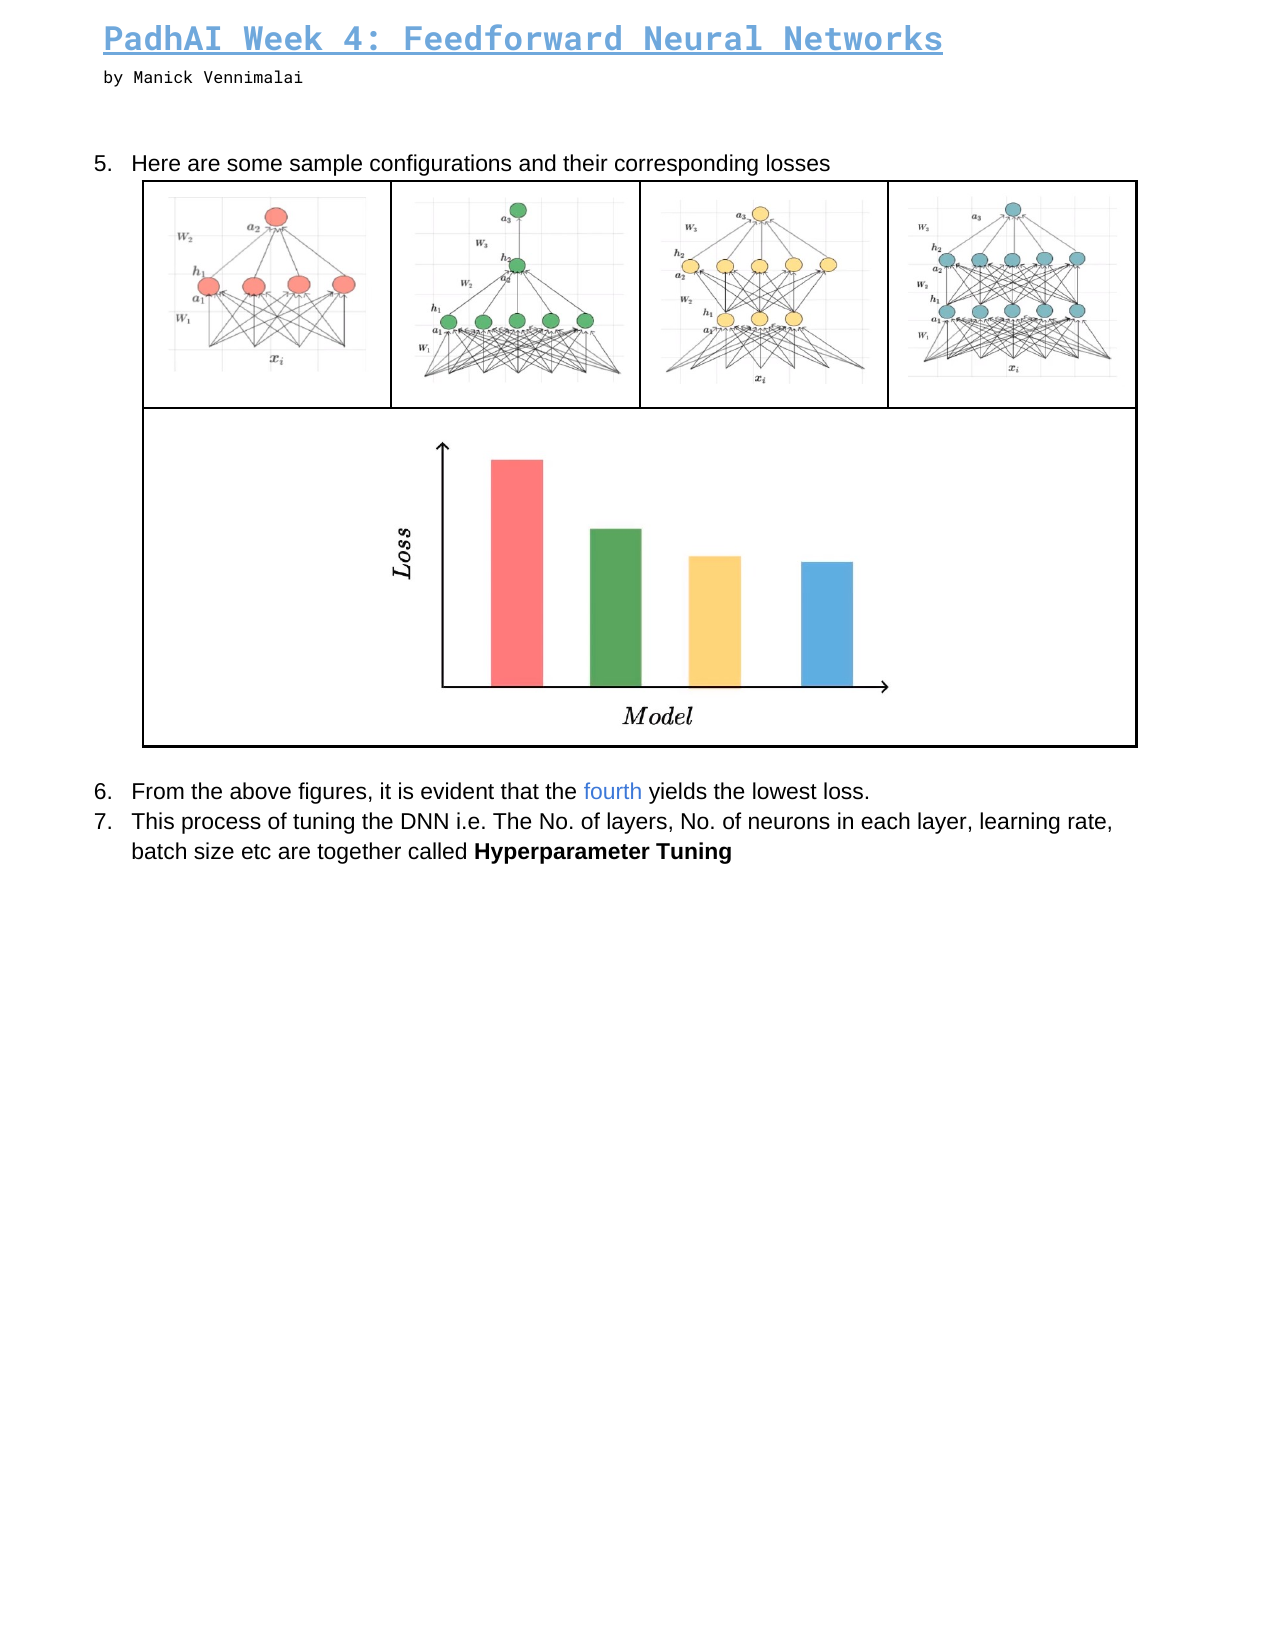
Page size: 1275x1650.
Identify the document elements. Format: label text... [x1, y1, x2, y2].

list Here are some sample configurations and their corresponding losses [94, 150, 1125, 176]
list This process of tuning the DNN i.e. The No. of layers, No. of neurons in each layer, learning rate, batch size etc are together called Hyperparameter Tuning [94, 808, 1125, 864]
table_header [392, 182, 639, 407]
table_cell [144, 409, 1135, 745]
picture [378, 419, 901, 735]
table_header [889, 182, 1135, 407]
table_header [641, 182, 887, 407]
table_header [144, 182, 390, 407]
picture [898, 192, 1125, 387]
picture [650, 192, 877, 397]
picture [401, 192, 629, 393]
picture [153, 192, 380, 376]
list From the above figures, it is evident that the fourth yields the lowest loss. [94, 778, 1125, 804]
